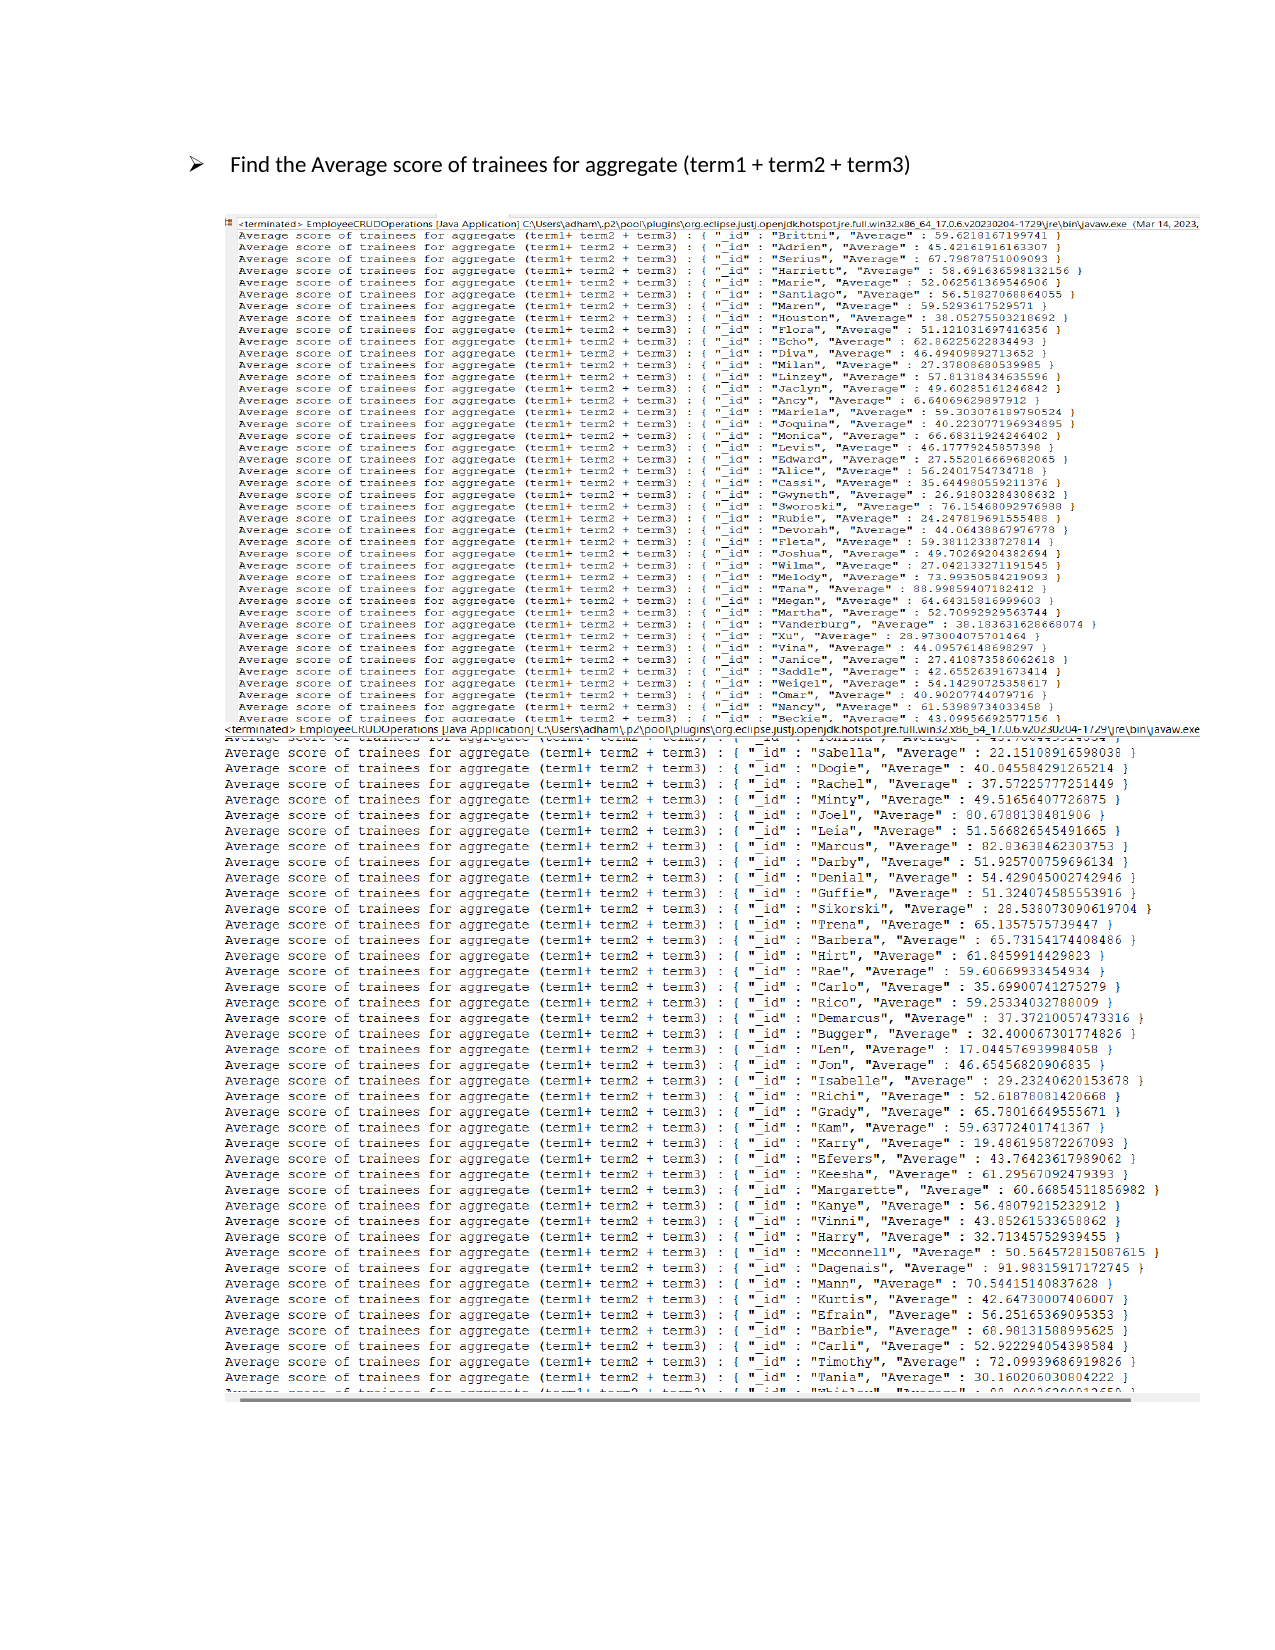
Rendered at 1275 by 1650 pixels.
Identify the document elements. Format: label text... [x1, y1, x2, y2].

picture [225, 214, 1200, 722]
picture [225, 726, 1200, 1402]
list Find the Average score of trainees for aggregate (term1 + term2 + term3) [187, 150, 1125, 178]
